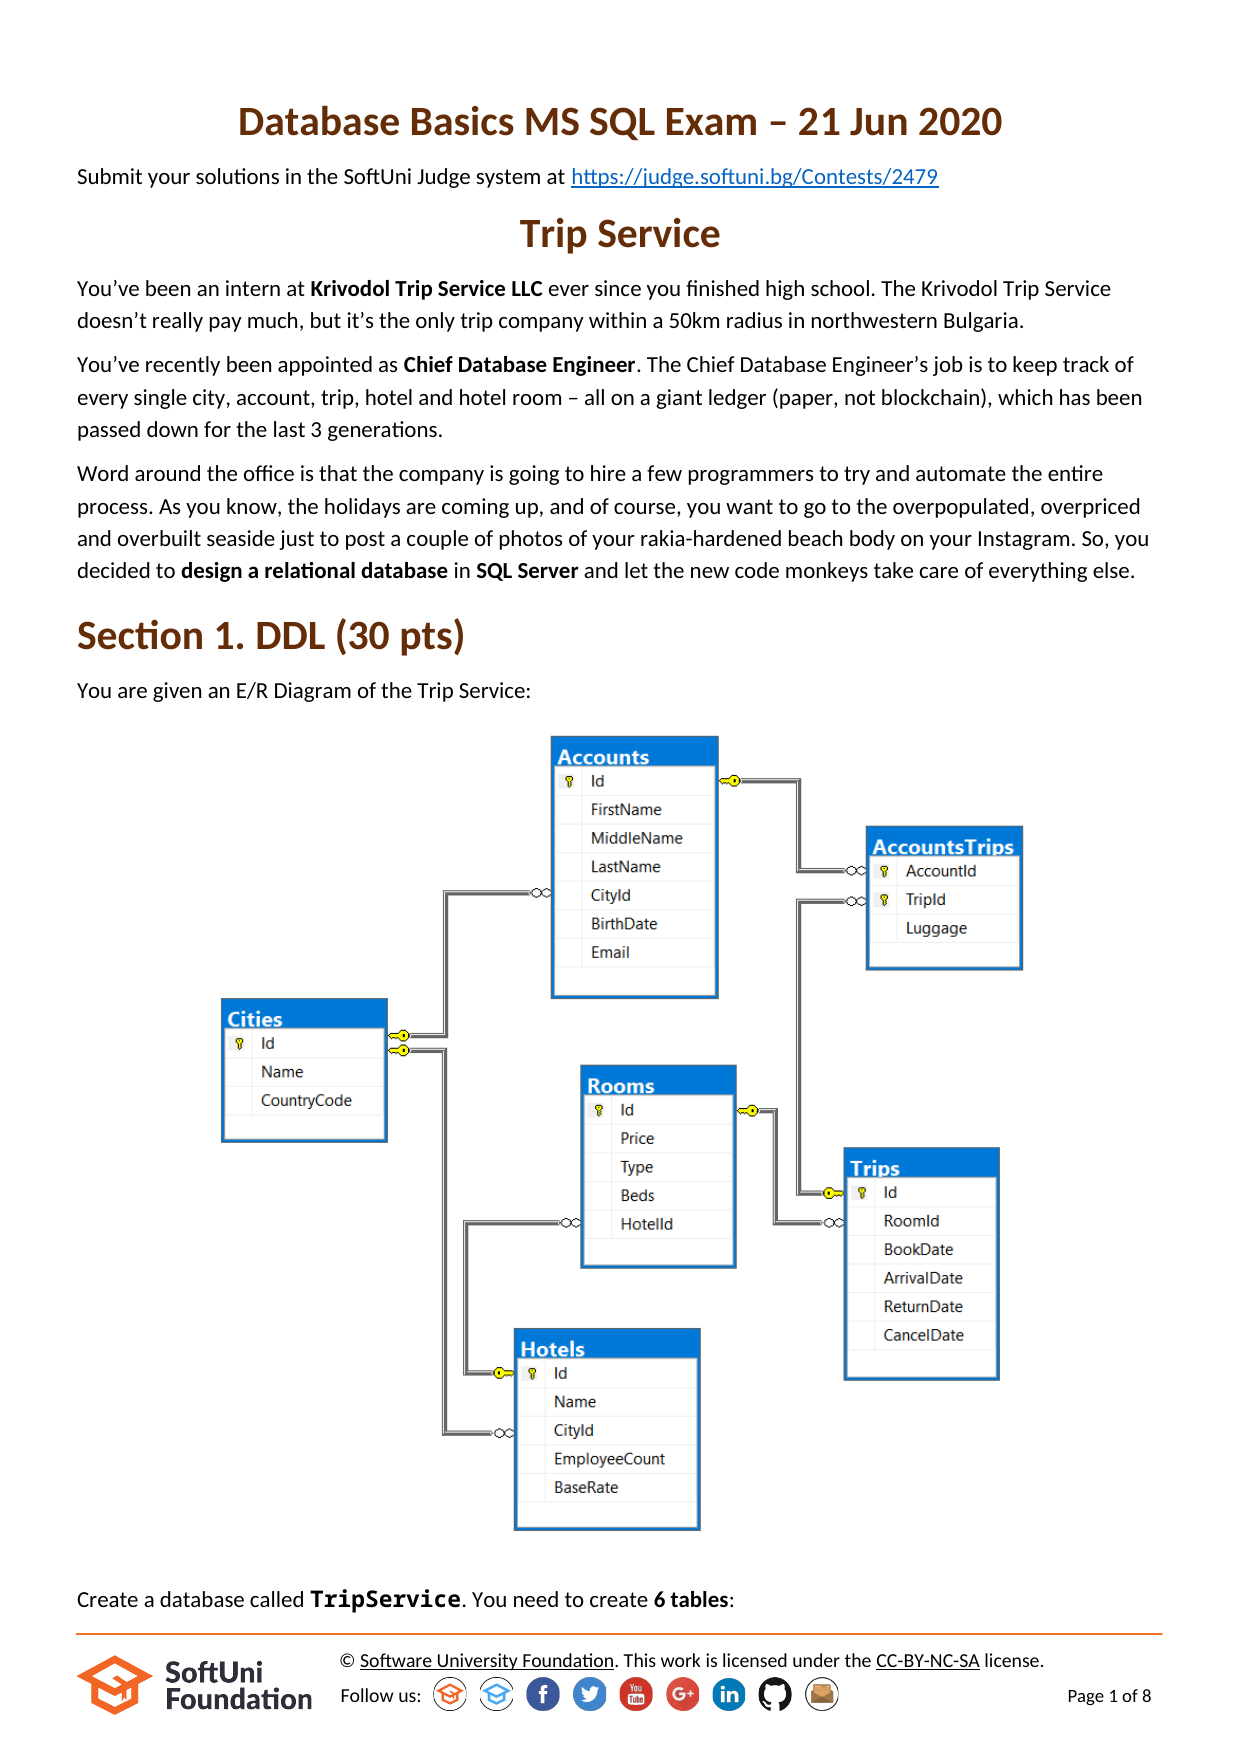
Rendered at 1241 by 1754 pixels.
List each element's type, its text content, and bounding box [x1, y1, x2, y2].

text You’ve been an intern at Krivodol Trip Service LLC ever since you finished high school. The Krivodol Trip Service doesn’t really pay much, but it’s the only trip company within a 50km radius in northwestern Bulgaria. [77, 274, 1163, 334]
picture [433, 1677, 467, 1711]
picture [758, 1677, 792, 1711]
picture [76, 1655, 312, 1715]
subtitle Trip Service [77, 207, 1163, 258]
picture [147, 720, 1093, 1549]
text Submit your solutions in the SoftUni Judge system at https://judge.softuni.bg/Contests/2479 [77, 162, 1163, 190]
picture [573, 1677, 607, 1711]
text Crеate a database called TripService. You need to create 6 tables: [77, 1583, 1163, 1614]
picture [805, 1677, 839, 1711]
picture [712, 1678, 722, 1688]
picture [666, 1677, 700, 1711]
subtitle Database Basics MS SQL Exam – 21 Jun 2020 [77, 95, 1163, 146]
picture [526, 1677, 560, 1711]
picture [736, 1678, 746, 1688]
text You’ve recently been appointed as Chief Database Engineer. The Chief Database Engineer’s job is to keep track of every single city, account, trip, hotel and hotel room – all on a giant ledger (paper, not blockchain), which has been passed down for the last 3 generations. [77, 351, 1163, 443]
picture [480, 1677, 513, 1711]
picture [712, 1701, 722, 1711]
picture [727, 1692, 738, 1702]
picture [736, 1701, 746, 1711]
text Word around the office is that the company is going to hire a few programmers to try and automate the entire process. As you know, the holidays are coming up, and of course, you want to go to the overpopulated, overpriced and overbuilt seaside just to post a couple of photos of your rakia-hardened beach body on your Instagram. So, you decided to design a relational database in SQL Server and let the new code monkeys take care of everything else. [77, 459, 1163, 584]
picture [619, 1677, 653, 1711]
subtitle Section 1. DDL (30 pts) [77, 609, 1163, 660]
text You are given an E/R Diagram of the Trip Service: [77, 676, 1163, 704]
